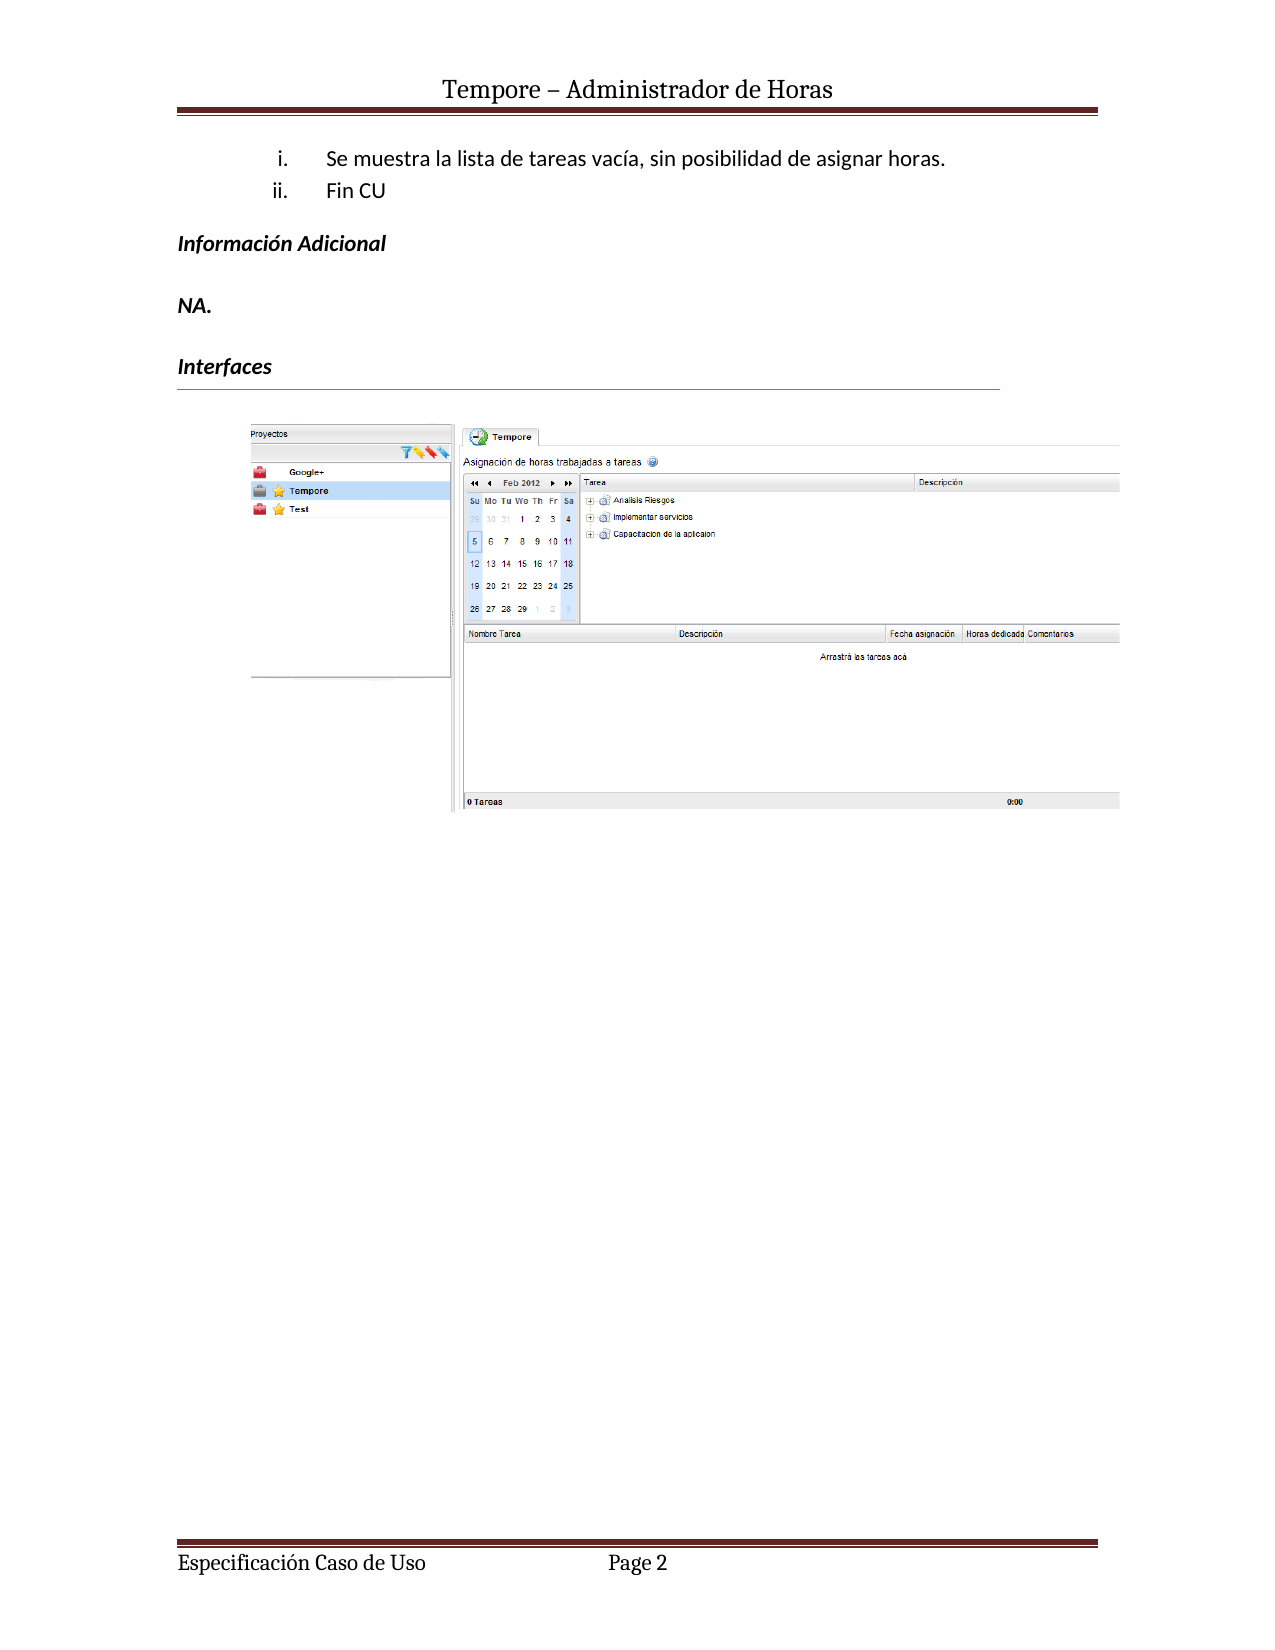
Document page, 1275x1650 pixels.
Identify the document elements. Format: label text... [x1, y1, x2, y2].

text Información Adicional [177, 229, 1000, 258]
list Fin CU [288, 177, 1098, 204]
text NA. [177, 291, 1000, 319]
picture [251, 423, 1120, 819]
list Se muestra la lista de tareas vacía, sin posibilidad de asignar horas. [288, 144, 1098, 172]
text Interfaces [177, 352, 1000, 389]
